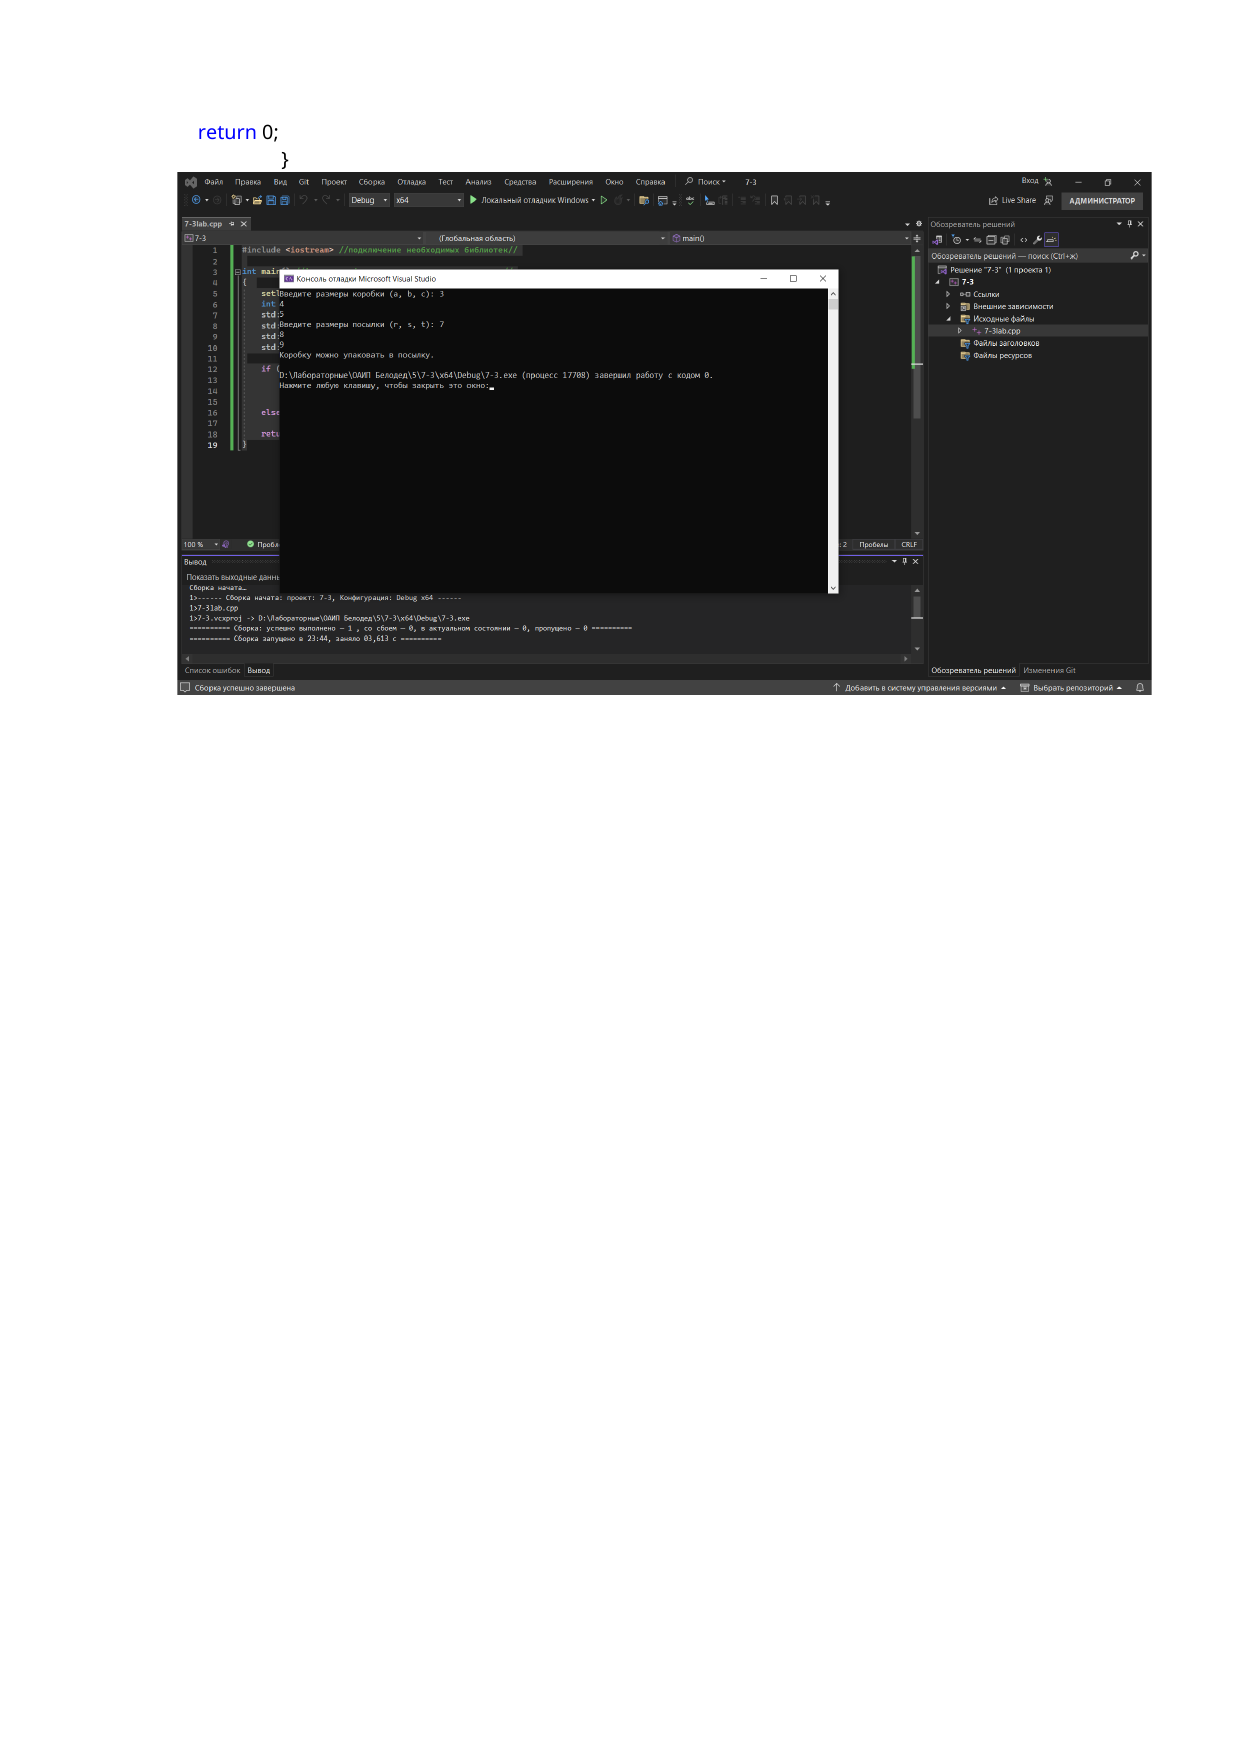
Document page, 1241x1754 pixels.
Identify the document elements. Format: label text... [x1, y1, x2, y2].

picture [177, 172, 1152, 695]
text } [252, 145, 1152, 172]
text return 0; [177, 118, 1152, 145]
